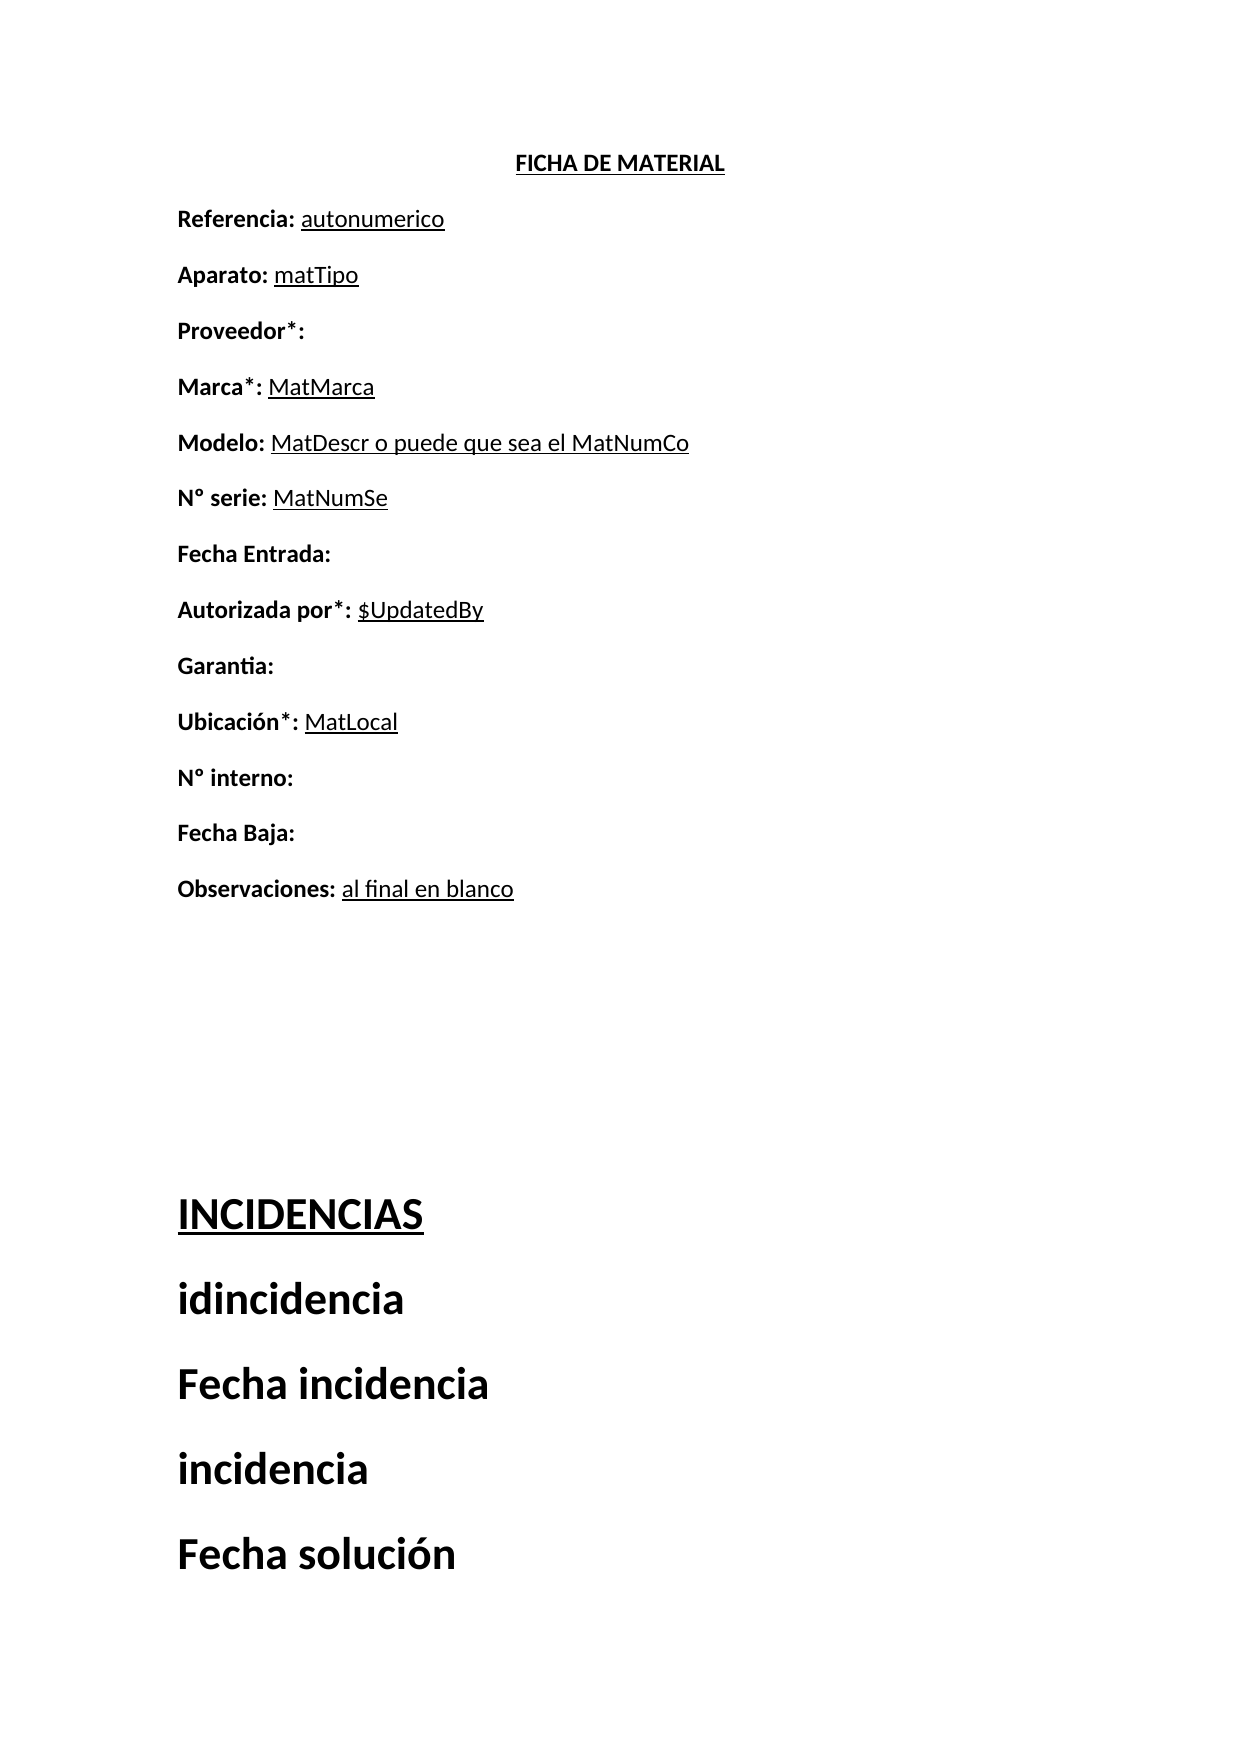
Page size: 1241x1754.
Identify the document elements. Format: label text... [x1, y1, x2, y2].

text Fecha incidencia [177, 1355, 1063, 1411]
text Ubicación*: MatLocal [177, 706, 1063, 736]
text Nº interno: [177, 762, 1063, 792]
text idincidencia [177, 1270, 1063, 1326]
text Referencia: autonumerico [177, 203, 1063, 234]
text Modelo: MatDescr o puede que sea el MatNumCo [177, 427, 1063, 457]
text Nº serie: MatNumSe [177, 483, 1063, 513]
text Fecha solución [177, 1525, 1063, 1581]
text Marca*: MatMarca [177, 371, 1063, 401]
text FICHA DE MATERIAL [177, 148, 1063, 178]
text Observaciones: al final en blanco [177, 873, 1063, 904]
text incidencia [177, 1440, 1063, 1496]
text Garantia: [177, 650, 1063, 681]
text Fecha Entrada: [177, 538, 1063, 569]
text Aparato: matTipo [177, 259, 1063, 290]
text Proveedor*: [177, 315, 1063, 346]
text INCIDENCIAS [177, 1184, 1063, 1241]
text Autorizada por*: $UpdatedBy [177, 594, 1063, 625]
text Fecha Baja: [177, 818, 1063, 848]
